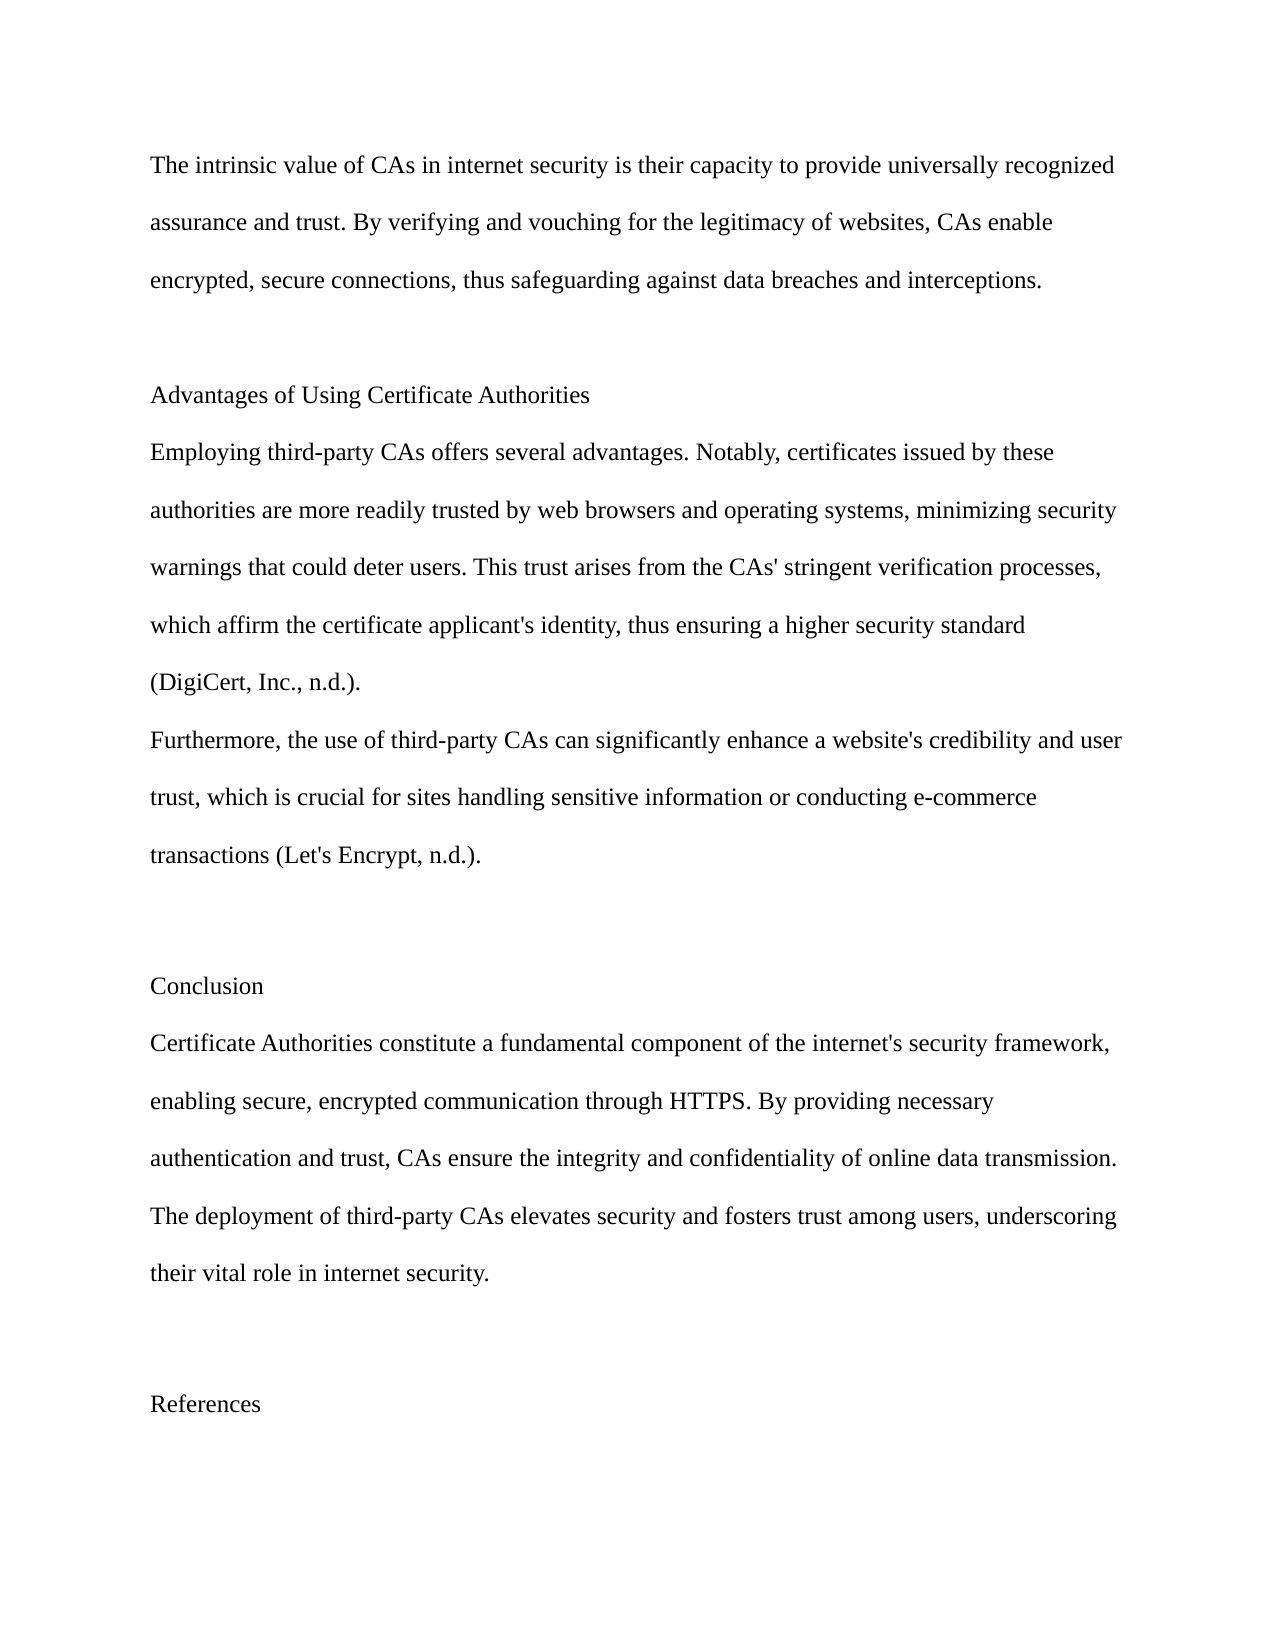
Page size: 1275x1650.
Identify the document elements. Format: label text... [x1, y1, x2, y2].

text Employing third-party CAs offers several advantages. Notably, certificates issued by these authorities are more readily trusted by web browsers and operating systems, minimizing security warnings that could deter users. This trust arises from the CAs' stringent verification processes, which affirm the certificate applicant's identity, thus ensuring a higher security standard (DigiCert, Inc., n.d.). [150, 437, 1125, 696]
text References [150, 1389, 1125, 1418]
text Certificate Authorities constitute a fundamental component of the internet's security framework, enabling secure, encrypted communication through HTTPS. By providing necessary authentication and trust, CAs ensure the integrity and confidentiality of online data transmission. The deployment of third-party CAs elevates security and fosters trust among users, underscoring their vital role in internet security. [150, 1028, 1125, 1355]
text Furthermore, the use of third-party CAs can significantly enhance a website's credibility and user trust, which is crucial for sites handling sensitive information or conducting e-commerce transactions (Let's Encrypt, n.d.). [150, 725, 1125, 937]
text Advantages of Using Certificate Authorities [150, 380, 1125, 409]
text Conclusion [150, 971, 1125, 1000]
text The intrinsic value of CAs in internet security is their capacity to provide universally recognized assurance and trust. By verifying and vouching for the legitimacy of websites, CAs enable encrypted, secure connections, thus safeguarding against data breaches and interceptions. [150, 150, 1125, 294]
